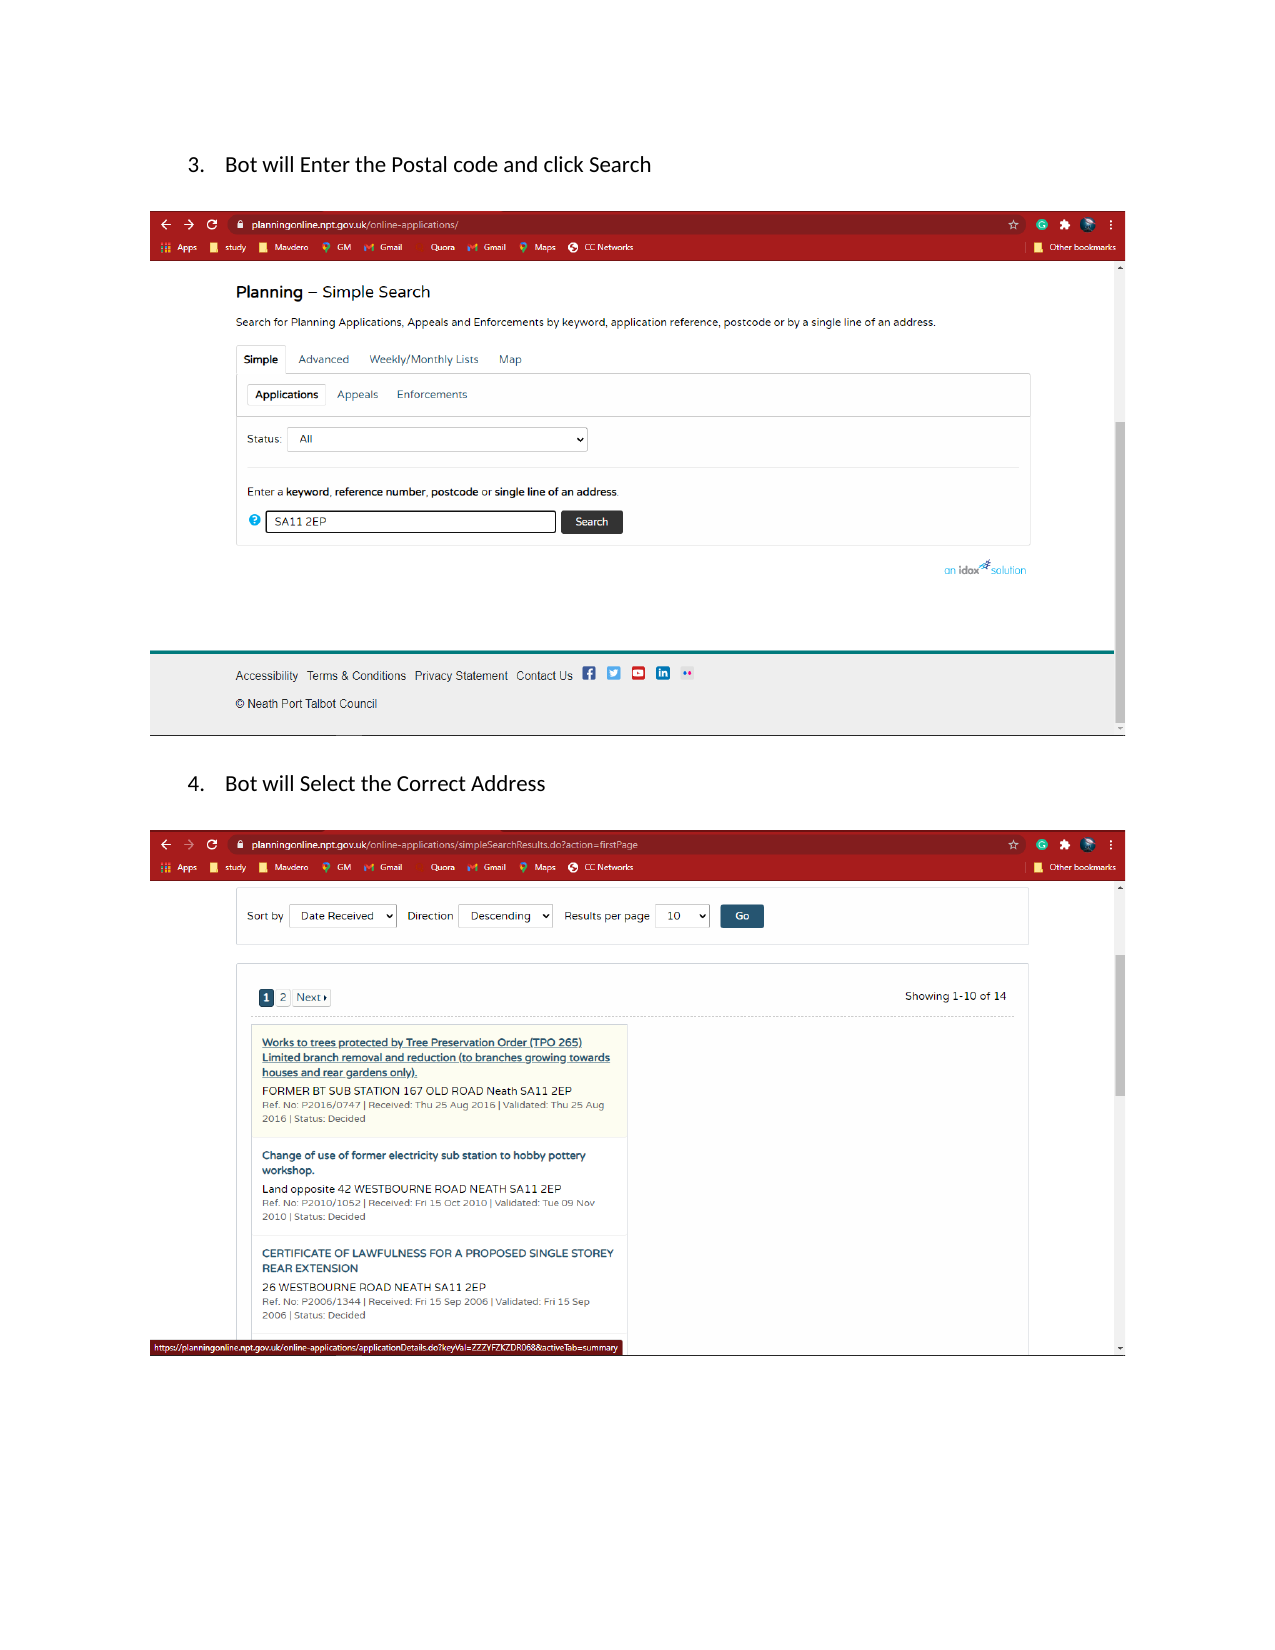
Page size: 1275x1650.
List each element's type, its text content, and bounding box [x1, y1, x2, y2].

picture [150, 830, 1125, 1356]
picture [150, 211, 1125, 736]
list Bot will Select the Correct Address [187, 769, 1125, 797]
list Bot will Enter the Postal code and click Search [187, 150, 1125, 178]
